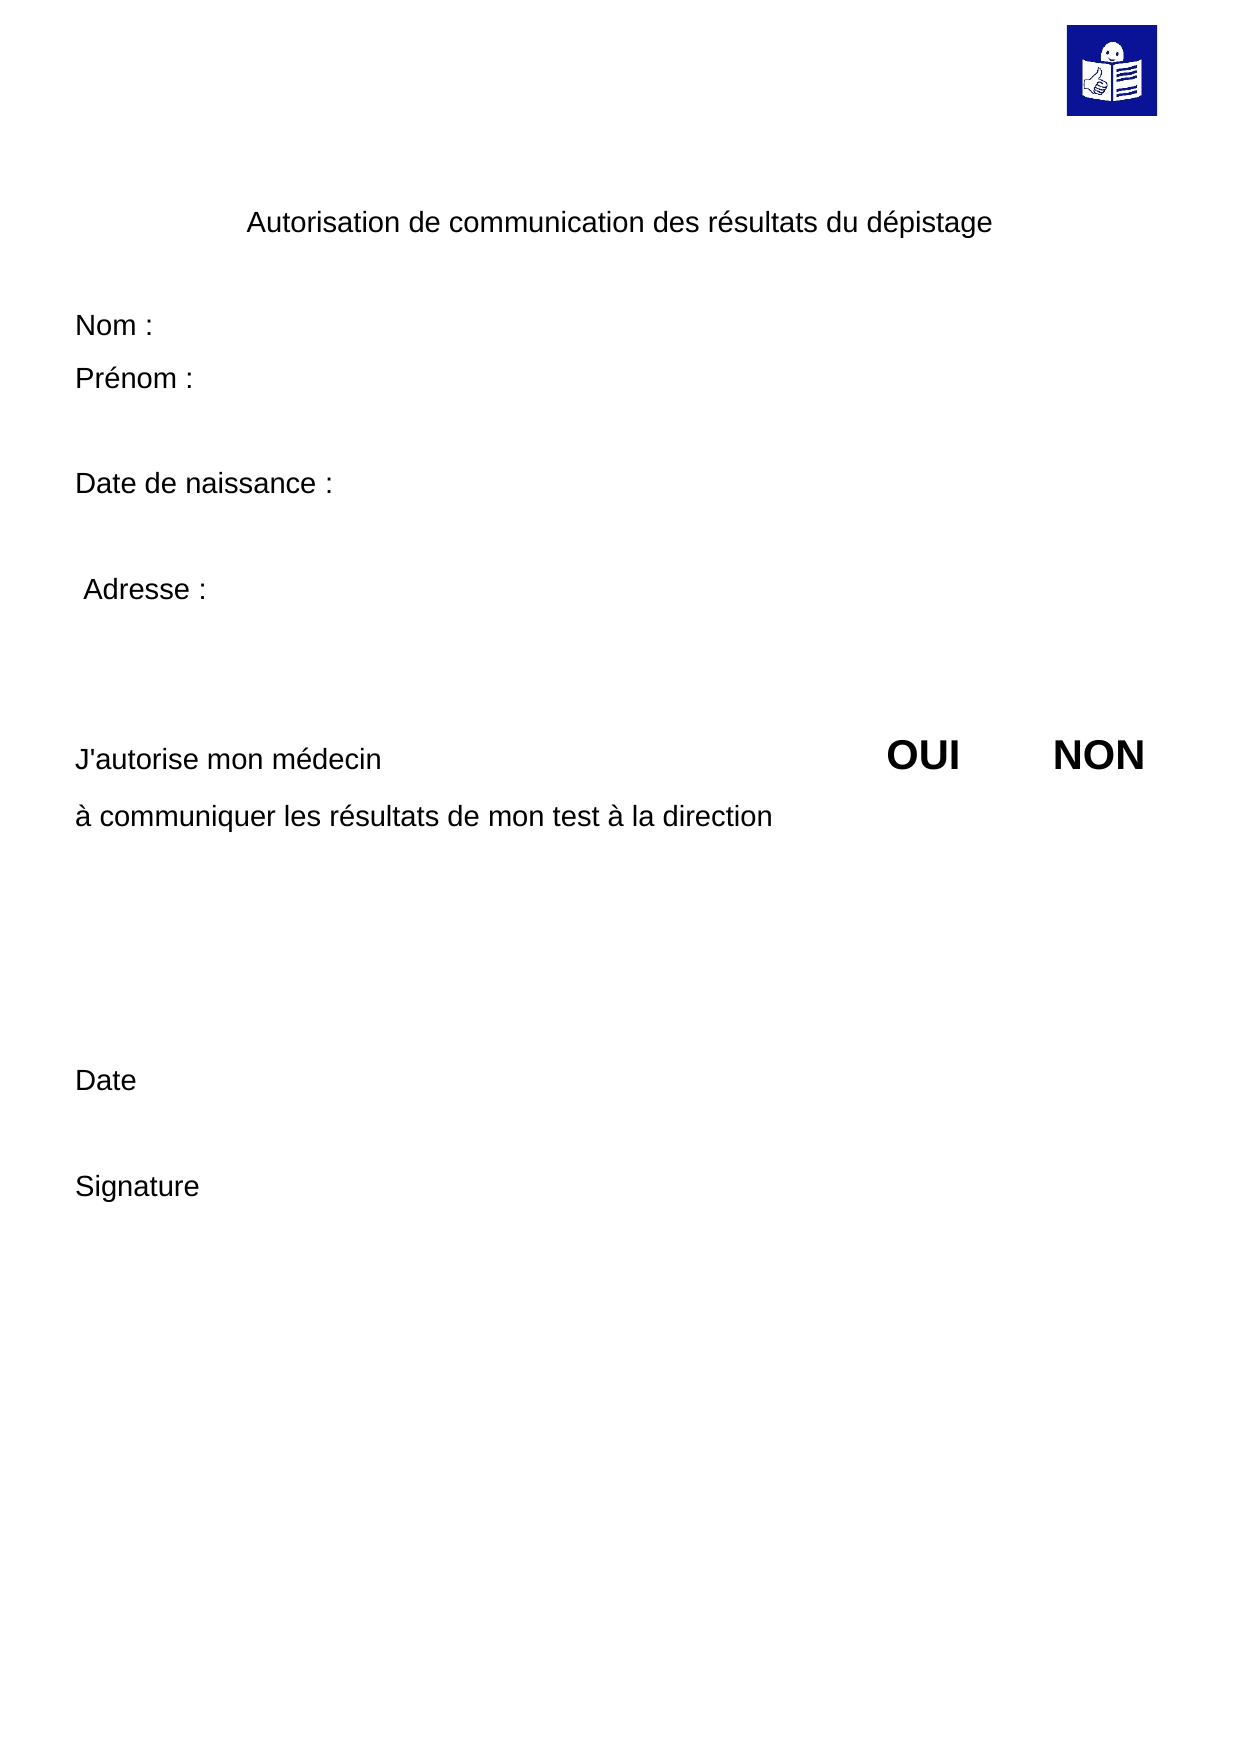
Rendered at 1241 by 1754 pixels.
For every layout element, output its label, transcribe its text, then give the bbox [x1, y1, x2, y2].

text Prénom : [75, 361, 1165, 394]
text Autorisation de communication des résultats du dépistage [75, 205, 1165, 238]
text Signature [75, 1168, 1165, 1202]
text Date [75, 1063, 1165, 1096]
text Adresse : [75, 572, 1165, 606]
text Nom : [75, 308, 1165, 342]
text à communiquer les résultats de mon test à la direction [75, 799, 1165, 832]
text Date de naissance : [75, 466, 1165, 500]
text J'autorise mon médecin OUI NON [75, 731, 1165, 778]
picture [1066, 25, 1158, 116]
